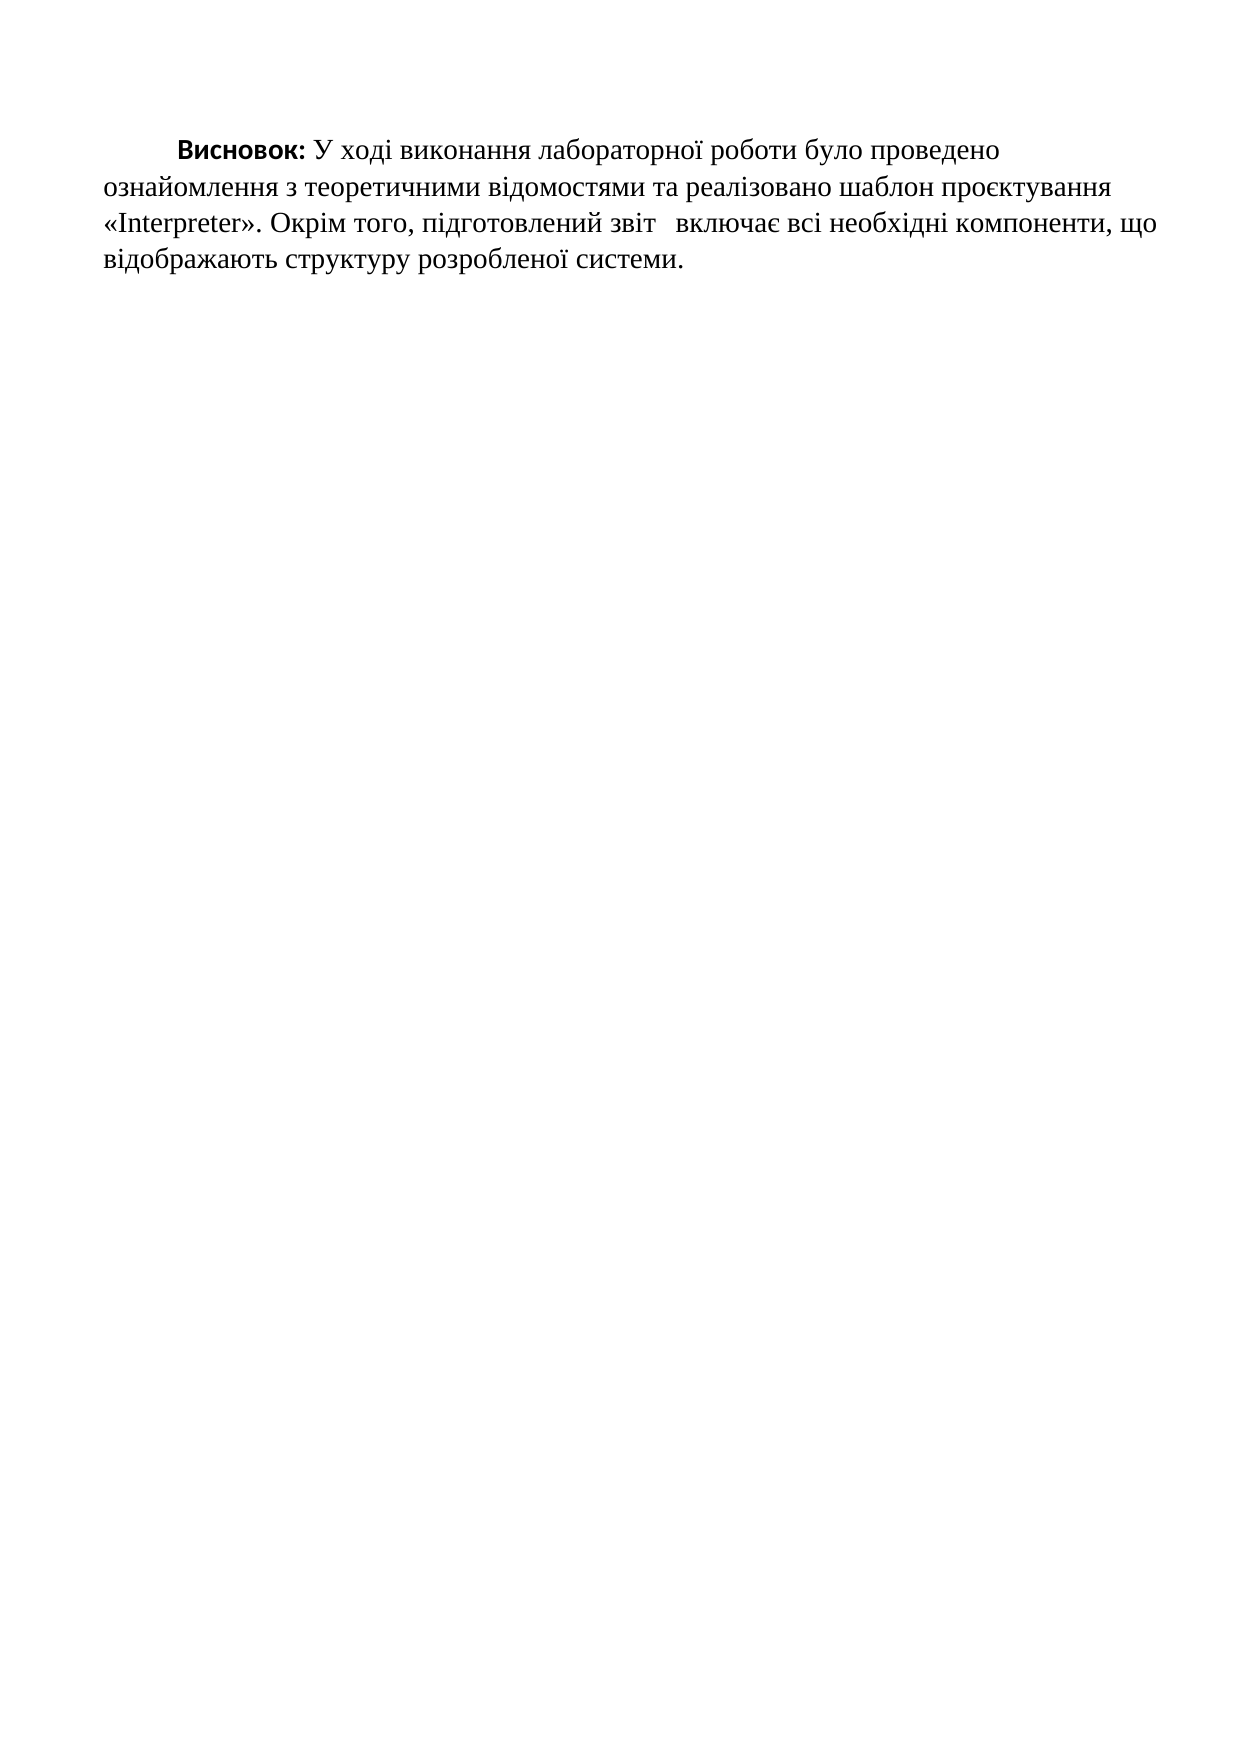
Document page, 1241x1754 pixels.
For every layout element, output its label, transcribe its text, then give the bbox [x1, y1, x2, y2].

text Висновок: У ході виконання лабораторної роботи було проведено ознайомлення з теоретичними відомостями та реалізовано шаблон проєктування «Interpreter». Окрім того, підготовлений звіт включає всі необхідні компоненти, що відображають структуру розробленої системи. [103, 131, 1161, 275]
